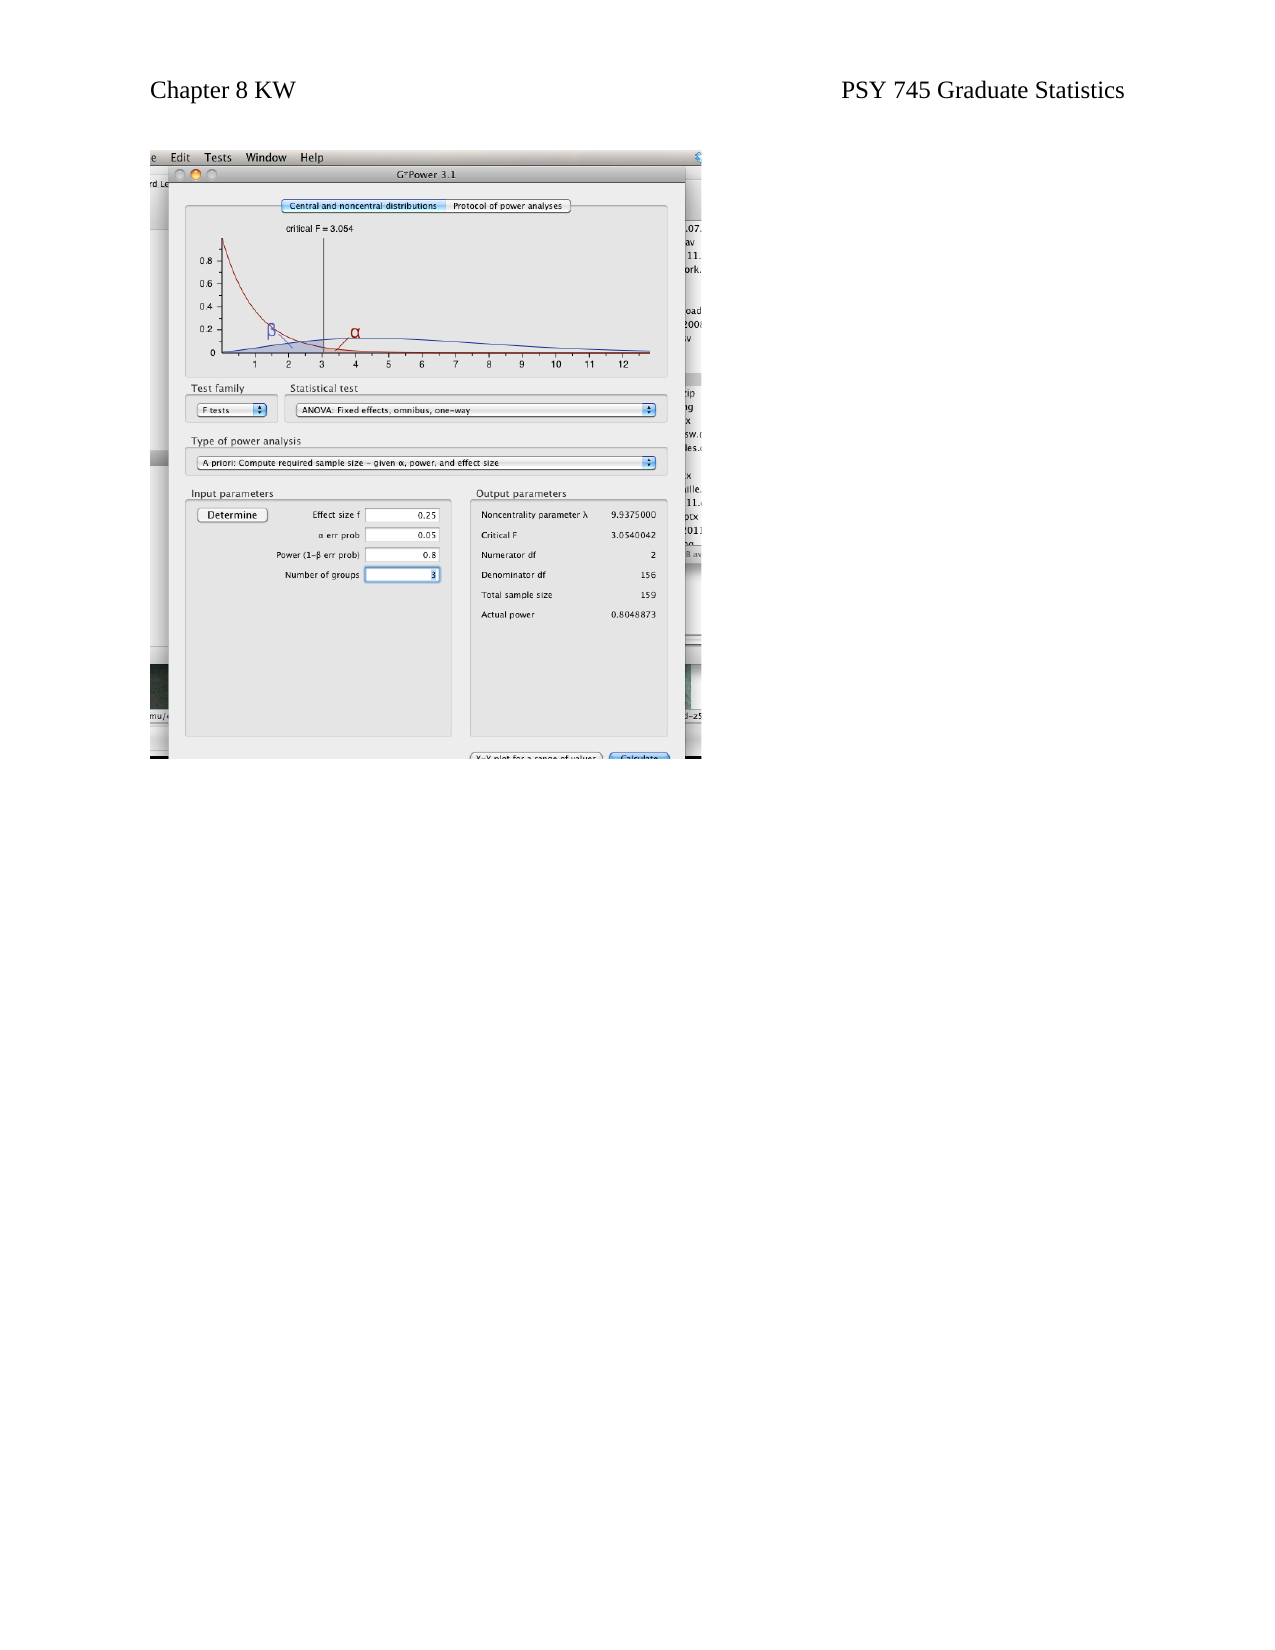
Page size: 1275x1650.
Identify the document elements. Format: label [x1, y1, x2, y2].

picture [150, 150, 702, 759]
